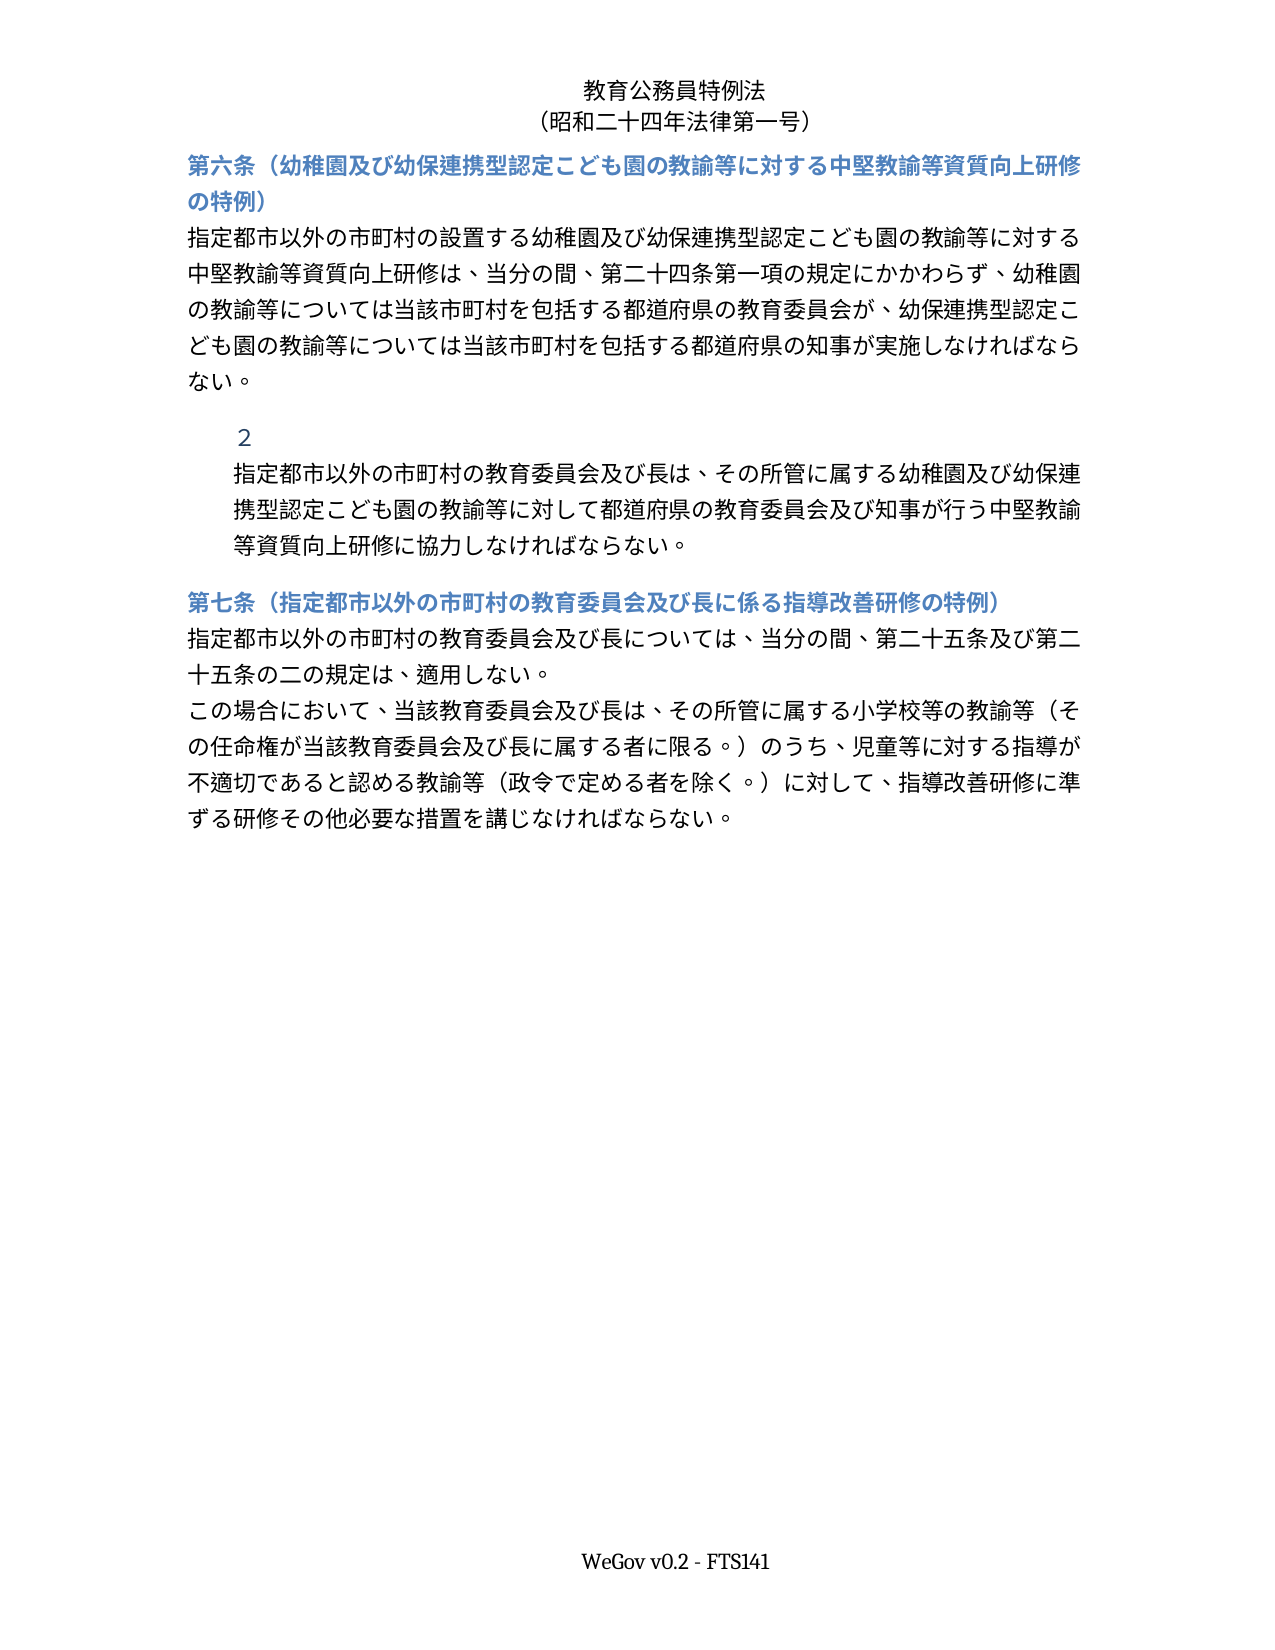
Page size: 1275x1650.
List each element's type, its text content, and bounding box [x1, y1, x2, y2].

subtitle 第七条（指定都市以外の市町村の教育委員会及び長に係る指導改善研修の特例） [187, 587, 1087, 618]
subtitle 第六条（幼稚園及び幼保連携型認定こども園の教諭等に対する中堅教諭等資質向上研修の特例） [187, 150, 1087, 217]
text 指定都市以外の市町村の教育委員会及び長は、その所管に属する幼稚園及び幼保連携型認定こども園の教諭等に対して都道府県の教育委員会及び知事が行う中堅教諭等資質向上研修に協力しなければならない。 [233, 458, 1087, 561]
text 指定都市以外の市町村の設置する幼稚園及び幼保連携型認定こども園の教諭等に対する中堅教諭等資質向上研修は、当分の間、第二十四条第一項の規定にかかわらず、幼稚園の教諭等については当該市町村を包括する都道府県の教育委員会が、幼保連携型認定こども園の教諭等については当該市町村を包括する都道府県の知事が実施しなければならない。 [187, 222, 1087, 397]
subtitle ２ [233, 422, 1087, 454]
text 指定都市以外の市町村の教育委員会及び長については、当分の間、第二十五条及び第二十五条の二の規定は、適用しない。 この場合において、当該教育委員会及び長は、その所管に属する小学校等の教諭等（その任命権が当該教育委員会及び長に属する者に限る。）のうち、児童等に対する指導が不適切であると認める教諭等（政令で定める者を除く。）に対して、指導改善研修に準ずる研修その他必要な措置を講じなければならない。 [187, 623, 1087, 834]
